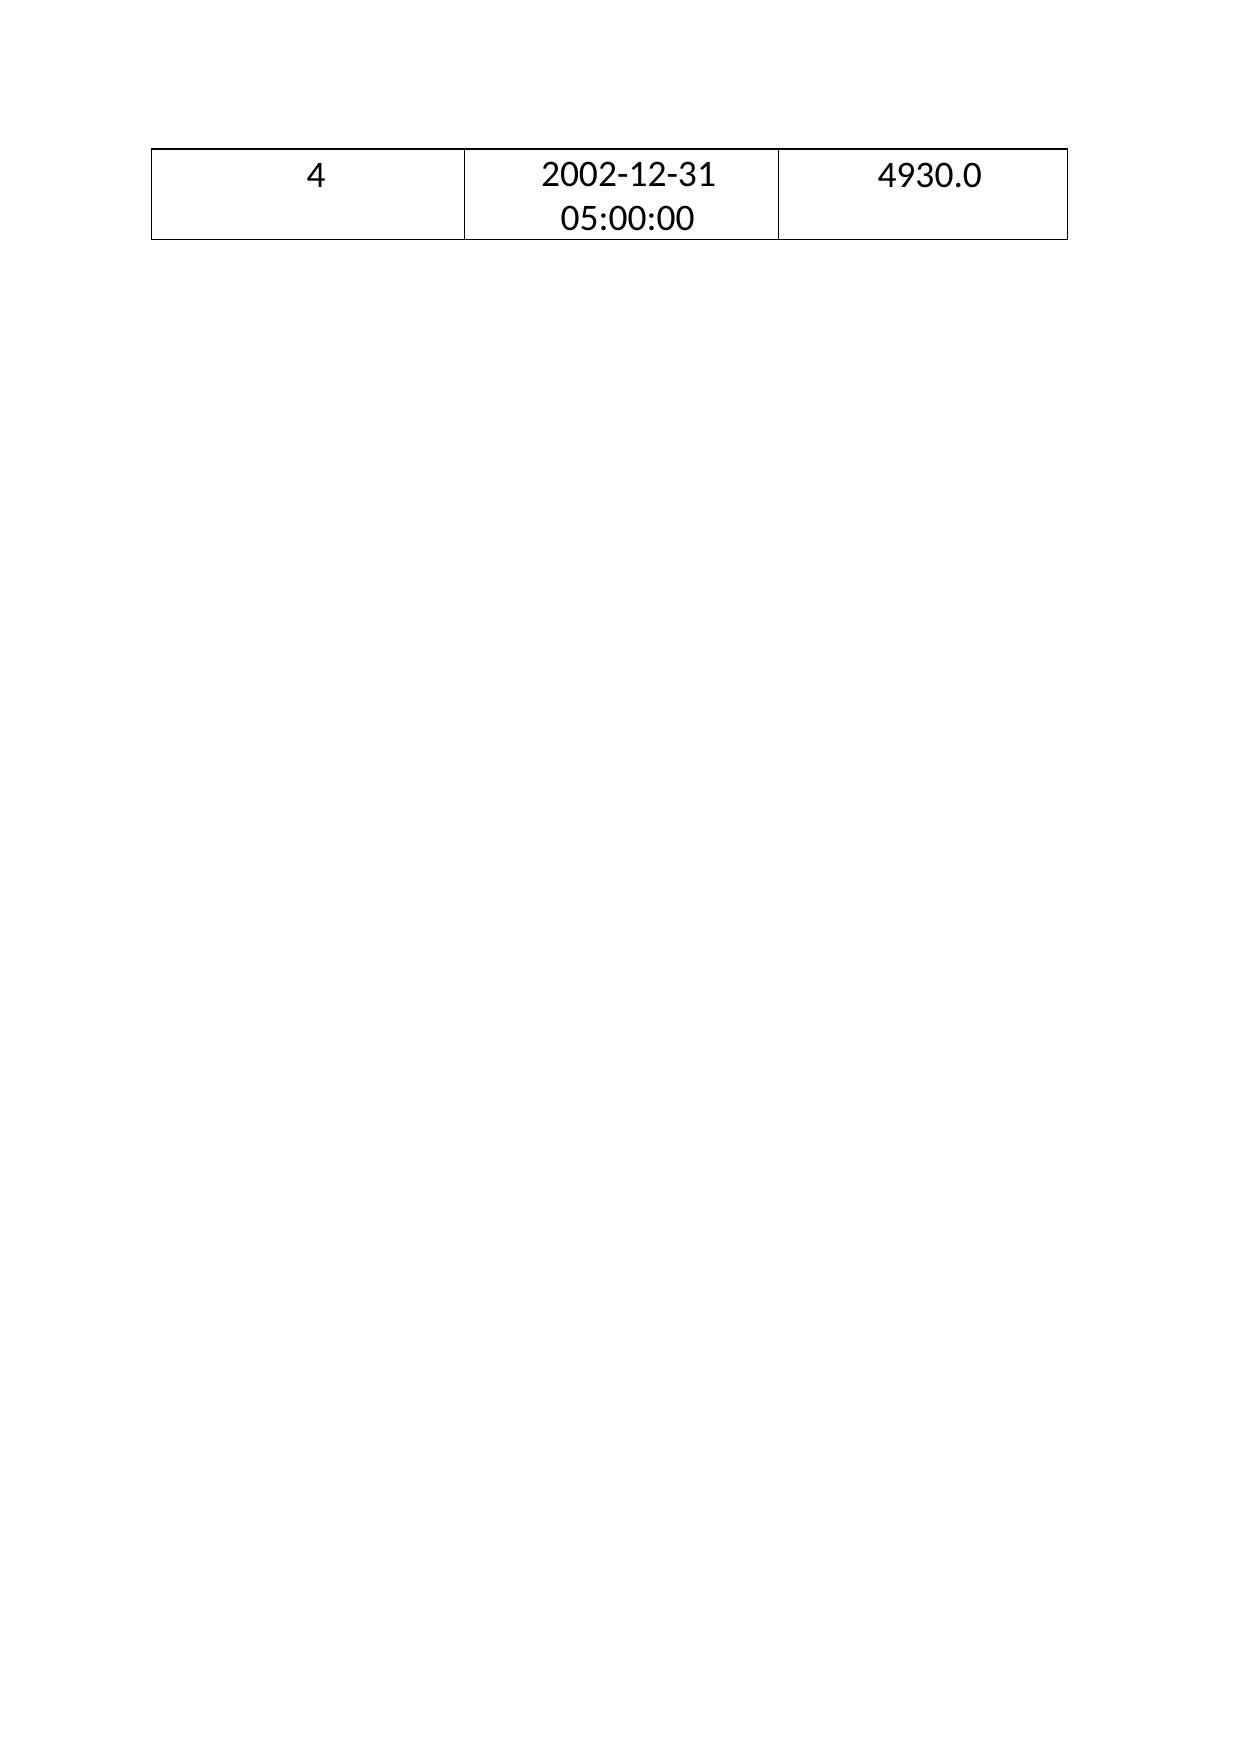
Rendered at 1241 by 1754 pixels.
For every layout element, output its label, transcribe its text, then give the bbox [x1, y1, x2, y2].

table_cell 4930.0 [779, 150, 1067, 239]
table_cell 4 [152, 150, 464, 239]
table_cell 2002-12-31 05:00:00 [465, 150, 778, 239]
